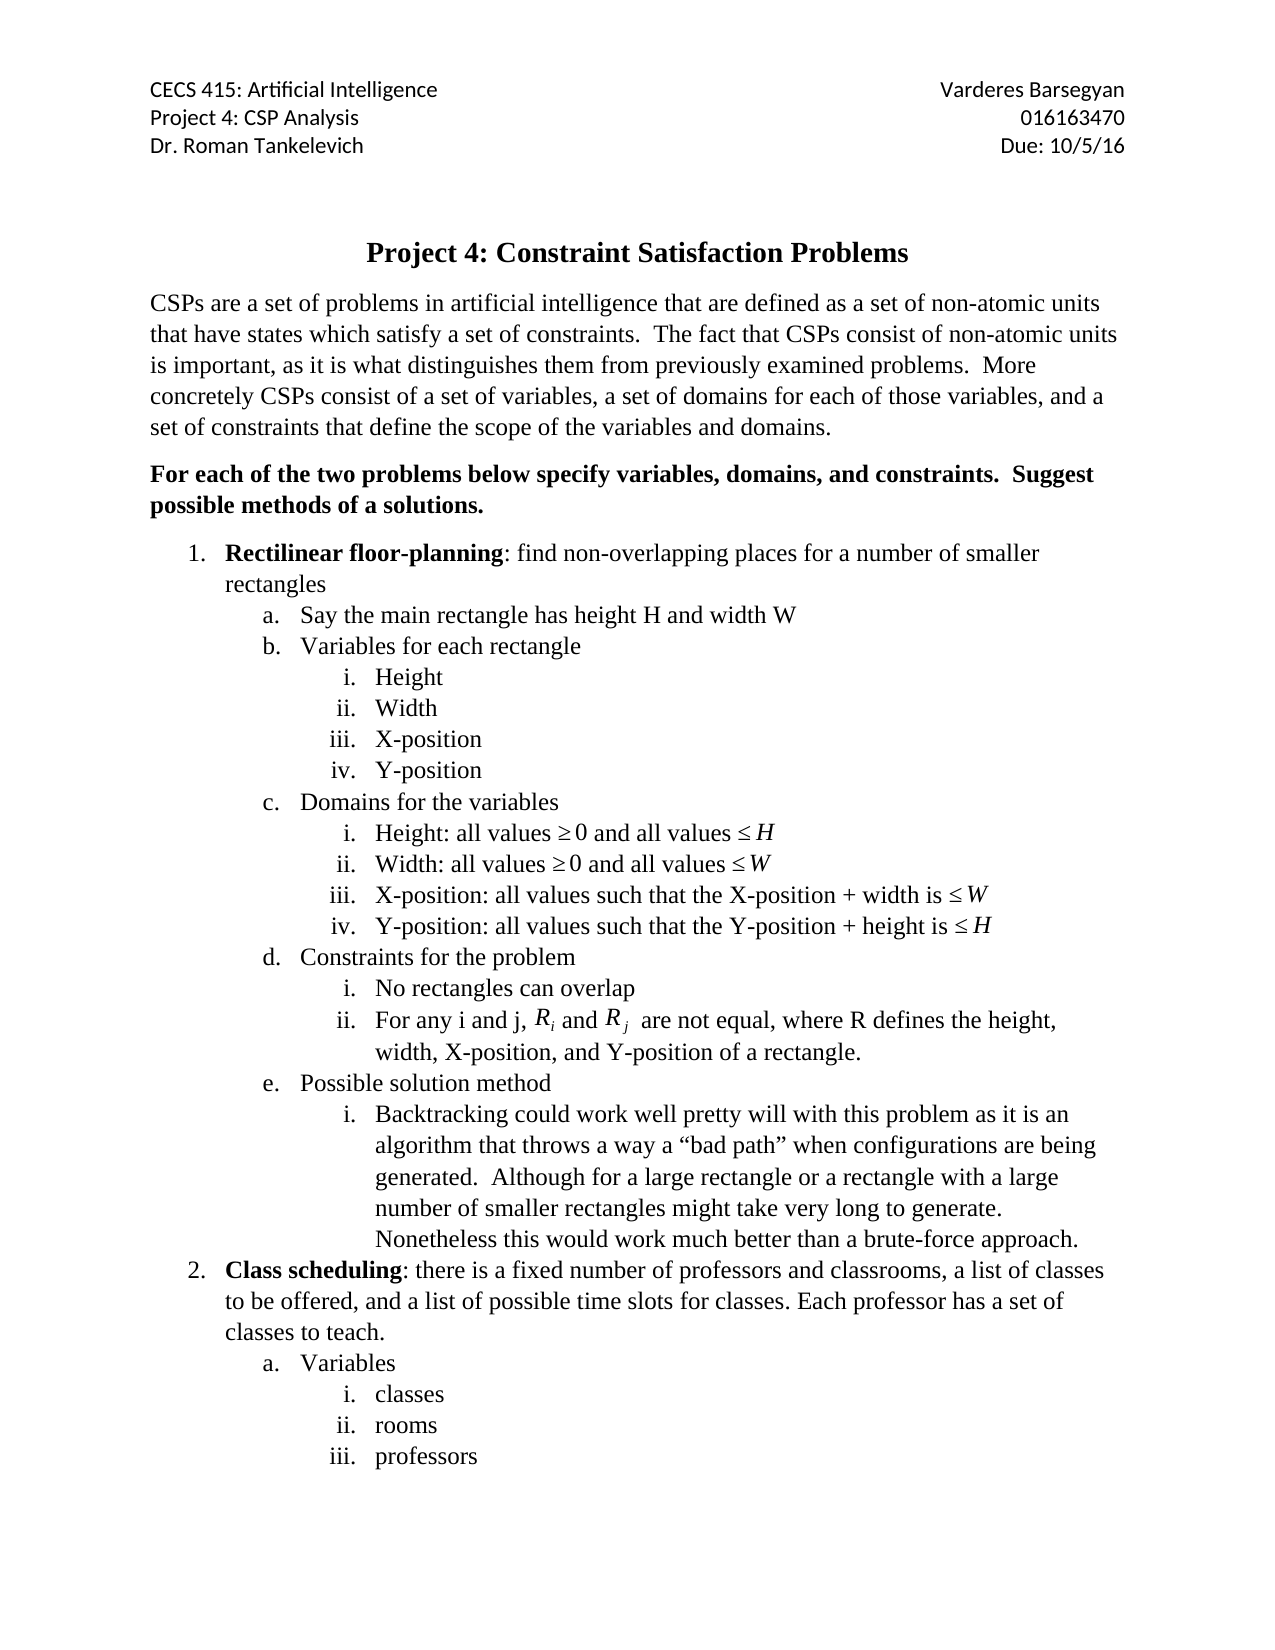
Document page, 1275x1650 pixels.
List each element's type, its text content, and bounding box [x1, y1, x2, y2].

list Variables for each rectangle [262, 631, 1125, 660]
list Constraints for the problem [262, 942, 1125, 971]
list Y-position: all values such that the Y-position + height is [356, 911, 1125, 939]
list Possible solution method [262, 1068, 1125, 1097]
list Backtracking could work well pretty will with this problem as it is an algorithm that throws a way a “bad path” when configurations are being generated. Although for a large rectangle or a rectangle with a large number of smaller rectangles might take very long to generate. Nonetheless this would work much better than a brute-force approach. [356, 1099, 1125, 1252]
list classes [356, 1379, 1125, 1408]
text CSPs are a set of problems in artificial intelligence that are defined as a set of non-atomic units that have states which satisfy a set of constraints. The fact that CSPs consist of non-atomic units is important, as it is what distinguishes them from previously examined problems. More concretely CSPs consist of a set of variables, a set of domains for each of those variables, and a set of constraints that define the scope of the variables and domains. [150, 288, 1125, 441]
list No rectangles can overlap [356, 973, 1125, 1002]
list X-position: all values such that the X-position + width is [356, 880, 1125, 908]
list Width: all values and all values [356, 849, 1125, 877]
list Say the main rectangle has height H and width W [262, 600, 1125, 629]
list Y-position [356, 756, 1125, 784]
list For any i and j, and are not equal, where R defines the height, width, X-position, and Y-position of a rectangle. [356, 1004, 1125, 1066]
list Height: all values and all values [356, 818, 1125, 846]
list Domains for the variables [262, 787, 1125, 815]
text For each of the two problems below specify variables, domains, and constraints. Suggest possible methods of a solutions. [150, 459, 1125, 519]
list Height [356, 662, 1125, 691]
list Rectilinear floor-planning: find non-overlapping places for a number of smaller rectangles [187, 538, 1125, 598]
list professors [356, 1441, 1125, 1470]
text Project 4: Constraint Satisfaction Problems [150, 235, 1125, 268]
list Width [356, 693, 1125, 722]
list Variables [262, 1348, 1125, 1377]
list rooms [356, 1410, 1125, 1439]
list Class scheduling: there is a fixed number of professors and classrooms, a list of classes to be offered, and a list of possible time slots for classes. Each professor has a set of classes to teach. [187, 1255, 1125, 1346]
list X-position [356, 724, 1125, 753]
